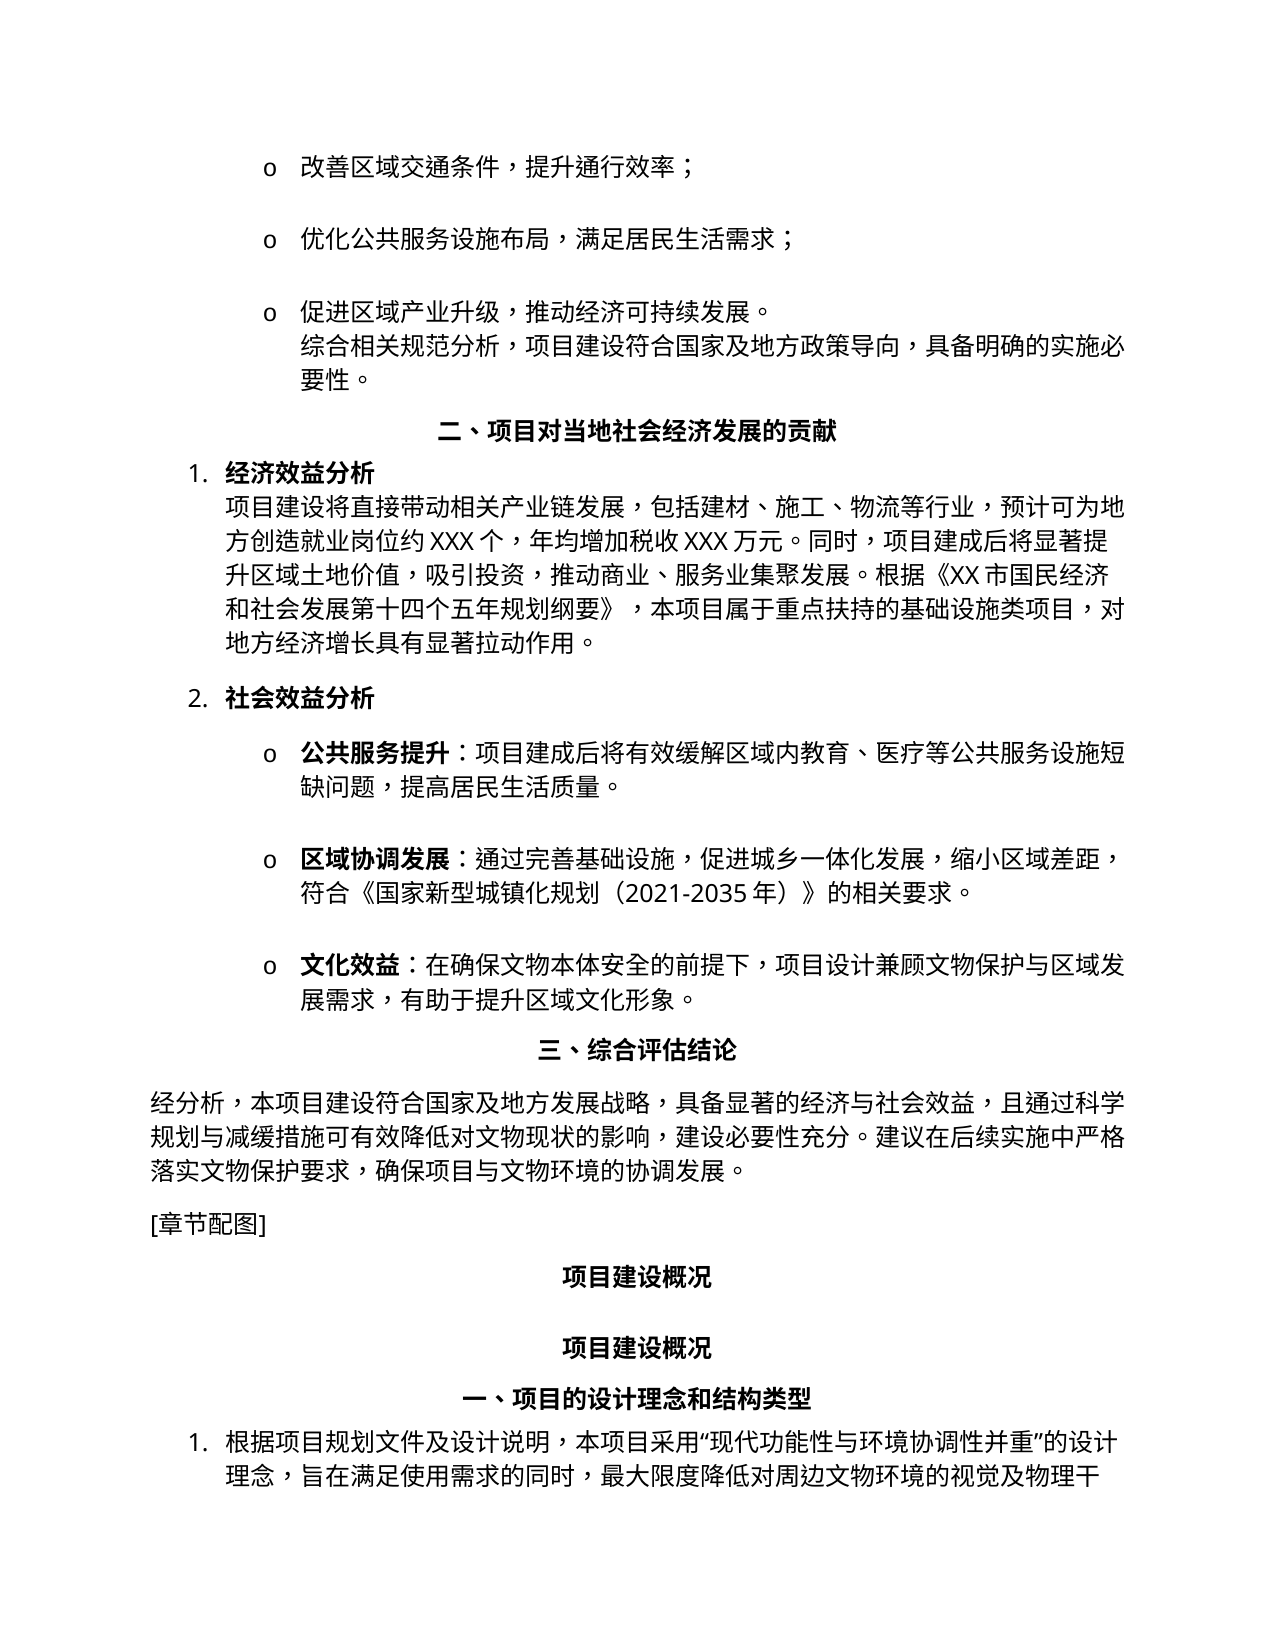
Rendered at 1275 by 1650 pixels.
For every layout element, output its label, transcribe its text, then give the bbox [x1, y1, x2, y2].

text [章节配图] [150, 1207, 1125, 1241]
list 优化公共服务设施布局，满足居民生活需求； [262, 222, 1125, 290]
subtitle 项目建设概况 [150, 1259, 1125, 1294]
list 区域协调发展：通过完善基础设施，促进城乡一体化发展，缩小区域差距，符合《国家新型城镇化规划（2021-2035年）》的相关要求。 [262, 842, 1125, 944]
list 改善区域交通条件，提升通行效率； [262, 150, 1125, 218]
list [187, 1424, 1125, 1492]
list 文化效益：在确保文物本体安全的前提下，项目设计兼顾文物保护与区域发展需求，有助于提升区域文化形象。 [262, 948, 1125, 1016]
subtitle 一、项目的设计理念和结构类型 [150, 1382, 1125, 1416]
list 促进区域产业升级，推动经济可持续发展。 综合相关规范分析，项目建设符合国家及地方政策导向，具备明确的实施必要性。 [262, 294, 1125, 397]
subtitle 二、项目对当地社会经济发展的贡献 [150, 413, 1125, 447]
list 公共服务提升：项目建成后将有效缓解区域内教育、医疗等公共服务设施短缺问题，提高居民生活质量。 [262, 736, 1125, 838]
subtitle 项目建设概况 [150, 1331, 1125, 1365]
list 社会效益分析 [187, 681, 1125, 715]
text 经分析，本项目建设符合国家及地方发展战略，具备显著的经济与社会效益，且通过科学规划与减缓措施可有效降低对文物现状的影响，建设必要性充分。建议在后续实施中严格落实文物保护要求，确保项目与文物环境的协调发展。 [150, 1086, 1125, 1188]
subtitle 三、综合评估结论 [150, 1033, 1125, 1067]
list 经济效益分析 项目建设将直接带动相关产业链发展，包括建材、施工、物流等行业，预计可为地方创造就业岗位约XXX个，年均增加税收XXX万元。同时，项目建成后将显著提升区域土地价值，吸引投资，推动商业、服务业集聚发展。根据《XX市国民经济和社会发展第十四个五年规划纲要》，本项目属于重点扶持的基础设施类项目，对地方经济增长具有显著拉动作用。 [187, 456, 1125, 660]
